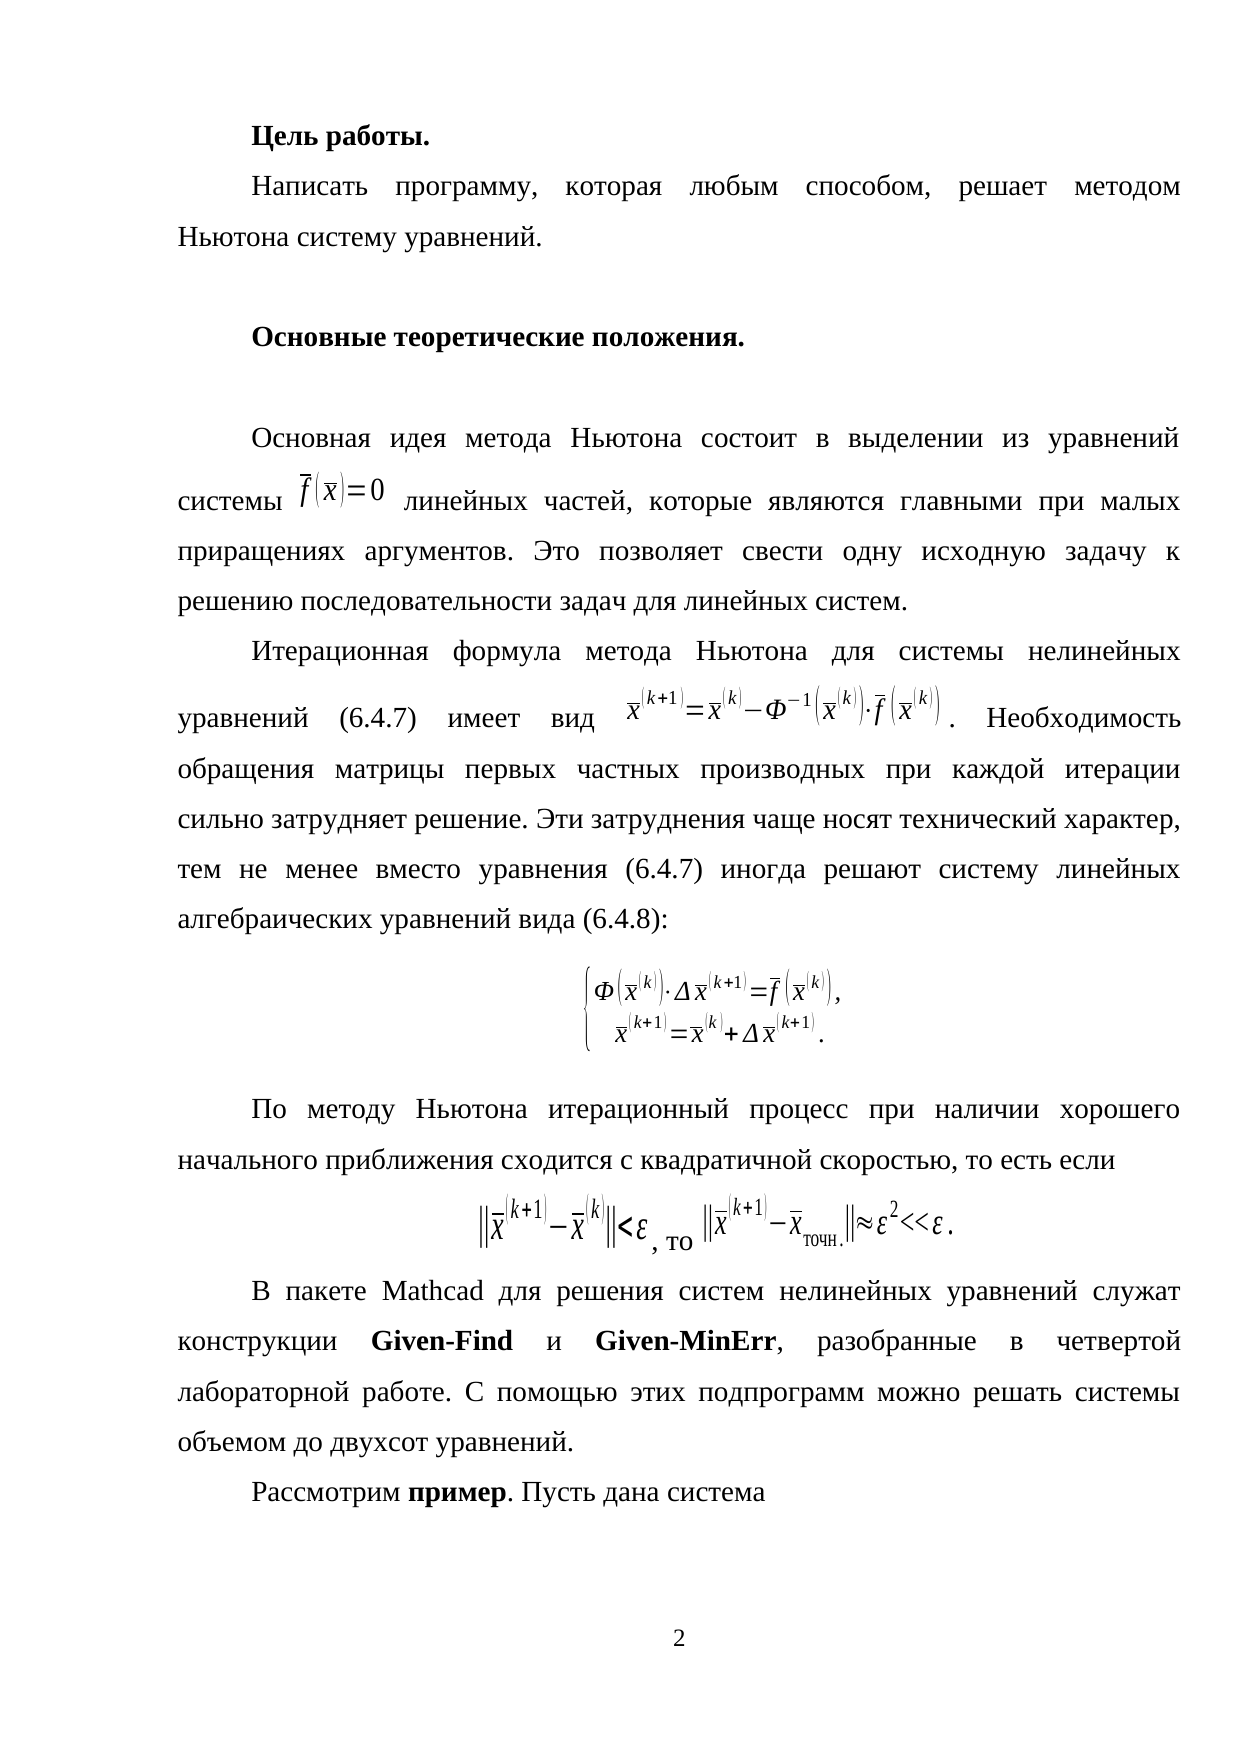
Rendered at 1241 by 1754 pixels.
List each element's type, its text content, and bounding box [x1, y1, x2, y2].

text Основные теоретические положения. [177, 319, 1181, 353]
text В пакете Mathcad для решения систем нелинейных уравнений служат конструкции Given-Find и Given-MinErr, разобранные в четвертой лабораторной работе. С помощью этих подпрограмм можно решать системы объемом до двухсот уравнений. [177, 1273, 1181, 1458]
text По методу Ньютона итерационный процесс при наличии хорошего начального приближения сходится с квадратичной скоростью, то есть если [177, 1092, 1181, 1175]
text Основная идея метода Ньютона состоит в выделении из уравнений системы линейных частей, которые являются главными при малых приращениях аргументов. Это позволяет свести одну исходную задачу к решению последовательности задач для линейных систем. [177, 420, 1181, 617]
text Итерационная формула метода Ньютона для системы нелинейных уравнений (6.4.7) имеет вид . Необходимость обращения матрицы первых частных производных при каждой итерации сильно затрудняет решение. Эти затруднения чаще носят технический характер, тем не менее вместо уравнения (6.4.7) иногда решают систему линейных алгебраических уравнений вида (6.4.8): [177, 633, 1181, 935]
text Цель работы. [177, 118, 1181, 152]
text Написать программу, которая любым способом, решает методом Ньютона систему уравнений. [177, 168, 1181, 252]
text , то [177, 1192, 1181, 1256]
text Рассмотрим пример. Пусть дана система [177, 1474, 1181, 1508]
